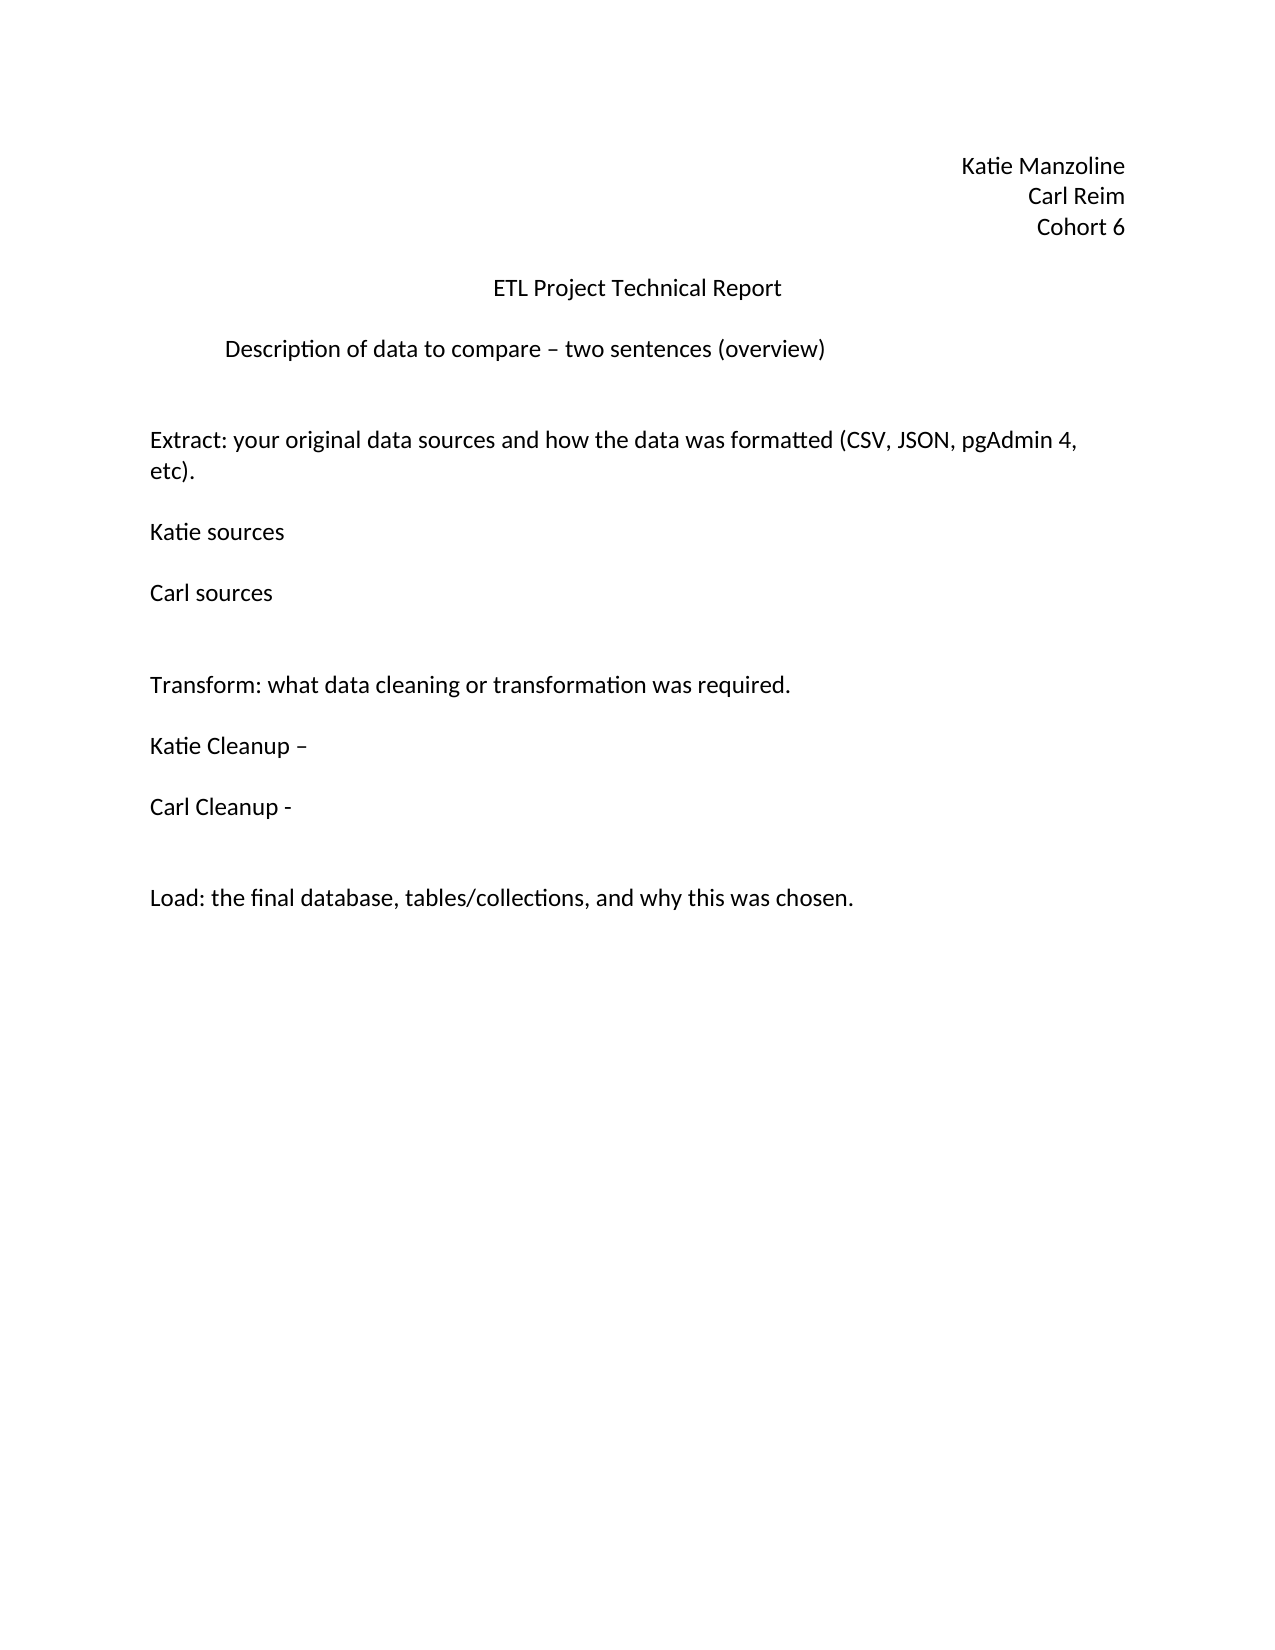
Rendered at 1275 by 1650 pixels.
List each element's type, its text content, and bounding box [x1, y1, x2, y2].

text Description of data to compare – two sentences (overview) [150, 333, 1125, 364]
text Katie sources [150, 516, 1125, 547]
text ETL Project Technical Report [150, 272, 1125, 303]
text Carl Cleanup - [150, 791, 1125, 821]
text Katie Manzoline [150, 150, 1125, 181]
text Extract: your original data sources and how the data was formatted (CSV, JSON, pgAdmin 4, etc). [150, 425, 1125, 486]
text Katie Cleanup – [150, 730, 1125, 760]
text Load: the final database, tables/collections, and why this was chosen. [150, 882, 1125, 913]
text Carl sources [150, 577, 1125, 608]
text Carl Reim [150, 181, 1125, 211]
text Cohort 6 [150, 211, 1125, 242]
text Transform: what data cleaning or transformation was required. [150, 669, 1125, 699]
